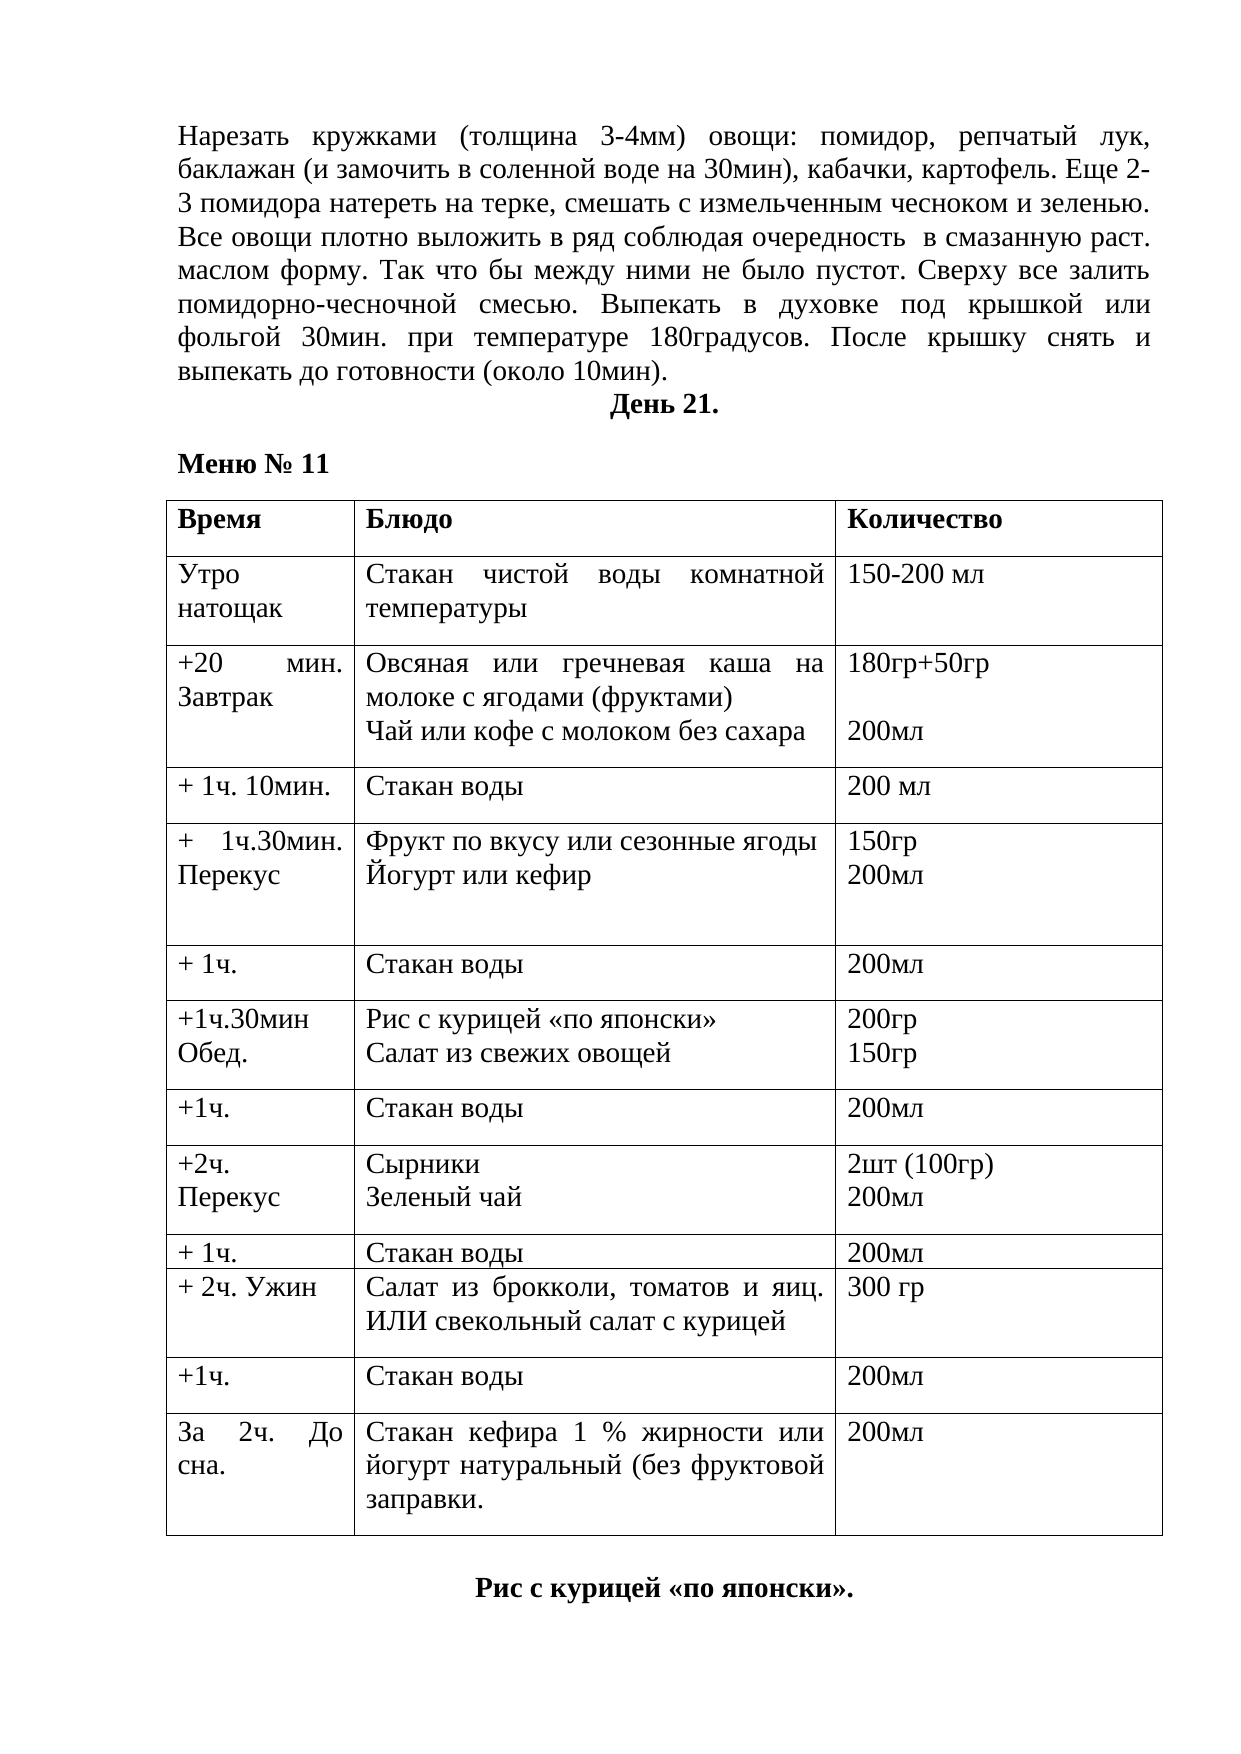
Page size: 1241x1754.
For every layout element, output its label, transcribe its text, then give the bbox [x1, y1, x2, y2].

table_header Блюдо [355, 501, 835, 556]
table_cell 300 гр [836, 1269, 1162, 1357]
table_cell Фрукт по вкусу или сезонные ягоды Йогурт или кефир [355, 824, 835, 945]
table_header Время [167, 501, 354, 556]
table_cell Стакан кефира 1 % жирности или йогурт натуральный (без фруктовой заправки. [355, 1414, 835, 1535]
table_cell 180гр+50гр 200мл [836, 646, 1162, 767]
table_cell 200гр 150гр [836, 1001, 1162, 1089]
table_cell + 1ч. [167, 946, 354, 1000]
table_cell 200мл [836, 1358, 1162, 1413]
table_cell Стакан воды [355, 1235, 835, 1268]
table_cell Стакан чистой воды комнатной температуры [355, 557, 835, 644]
table_cell Стакан воды [355, 768, 835, 822]
table_cell Стакан воды [355, 946, 835, 1000]
table_cell Стакан воды [355, 1358, 835, 1413]
table_cell +20 мин. Завтрак [167, 646, 354, 767]
table_cell 200 мл [836, 768, 1162, 822]
text Нарезать кружками (толщина 3-4мм) овощи: помидор, репчатый лук, баклажан (и замочить в соленной воде на 30мин), кабачки, картофель. Еще 2-3 помидора натереть на терке, смешать с измельченным чесноком и зеленью. Все овощи плотно выложить в ряд соблюдая очередность в смазанную раст. маслом форму. Так что бы между ними не было пустот. Сверху все залить помидорно-чесночной смесью. Выпекать в духовке под крышкой или фольгой 30мин. при температуре 180градусов. После крышку снять и выпекать до готовности (около 10мин). [177, 118, 1152, 386]
text Меню № 11 [177, 446, 1152, 479]
text Рис с курицей «по японски». [177, 1570, 1152, 1603]
table_cell За 2ч. До сна. [167, 1414, 354, 1535]
text День 21. [177, 386, 1152, 420]
table_cell 2шт (100гр) 200мл [836, 1146, 1162, 1234]
table_cell +1ч. [167, 1090, 354, 1145]
table_cell +1ч. [167, 1358, 354, 1413]
table_cell Рис с курицей «по японски» Салат из свежих овощей [355, 1001, 835, 1089]
table_cell Утро натощак [167, 557, 354, 644]
table_cell + 1ч. [167, 1235, 354, 1268]
table_cell Салат из брокколи, томатов и яиц. ИЛИ свекольный салат с курицей [355, 1269, 835, 1357]
table_cell 200мл [836, 1090, 1162, 1145]
table_cell +1ч.30мин Обед. [167, 1001, 354, 1089]
table_cell Овсяная или гречневая каша на молоке с ягодами (фруктами) Чай или кофе с молоком без сахара [355, 646, 835, 767]
table_cell Сырники Зеленый чай [355, 1146, 835, 1234]
table_cell 200мл [836, 946, 1162, 1000]
table_header Количество [836, 501, 1162, 556]
table_cell + 1ч.30мин. Перекус [167, 824, 354, 945]
table_cell Стакан воды [355, 1090, 835, 1145]
table_cell 200мл [836, 1414, 1162, 1535]
table_cell + 1ч. 10мин. [167, 768, 354, 822]
table_cell 200мл [836, 1235, 1162, 1268]
table_cell 150-200 мл [836, 557, 1162, 644]
table_cell + 2ч. Ужин [167, 1269, 354, 1357]
table_cell +2ч. Перекус [167, 1146, 354, 1234]
table_cell 150гр 200мл [836, 824, 1162, 945]
